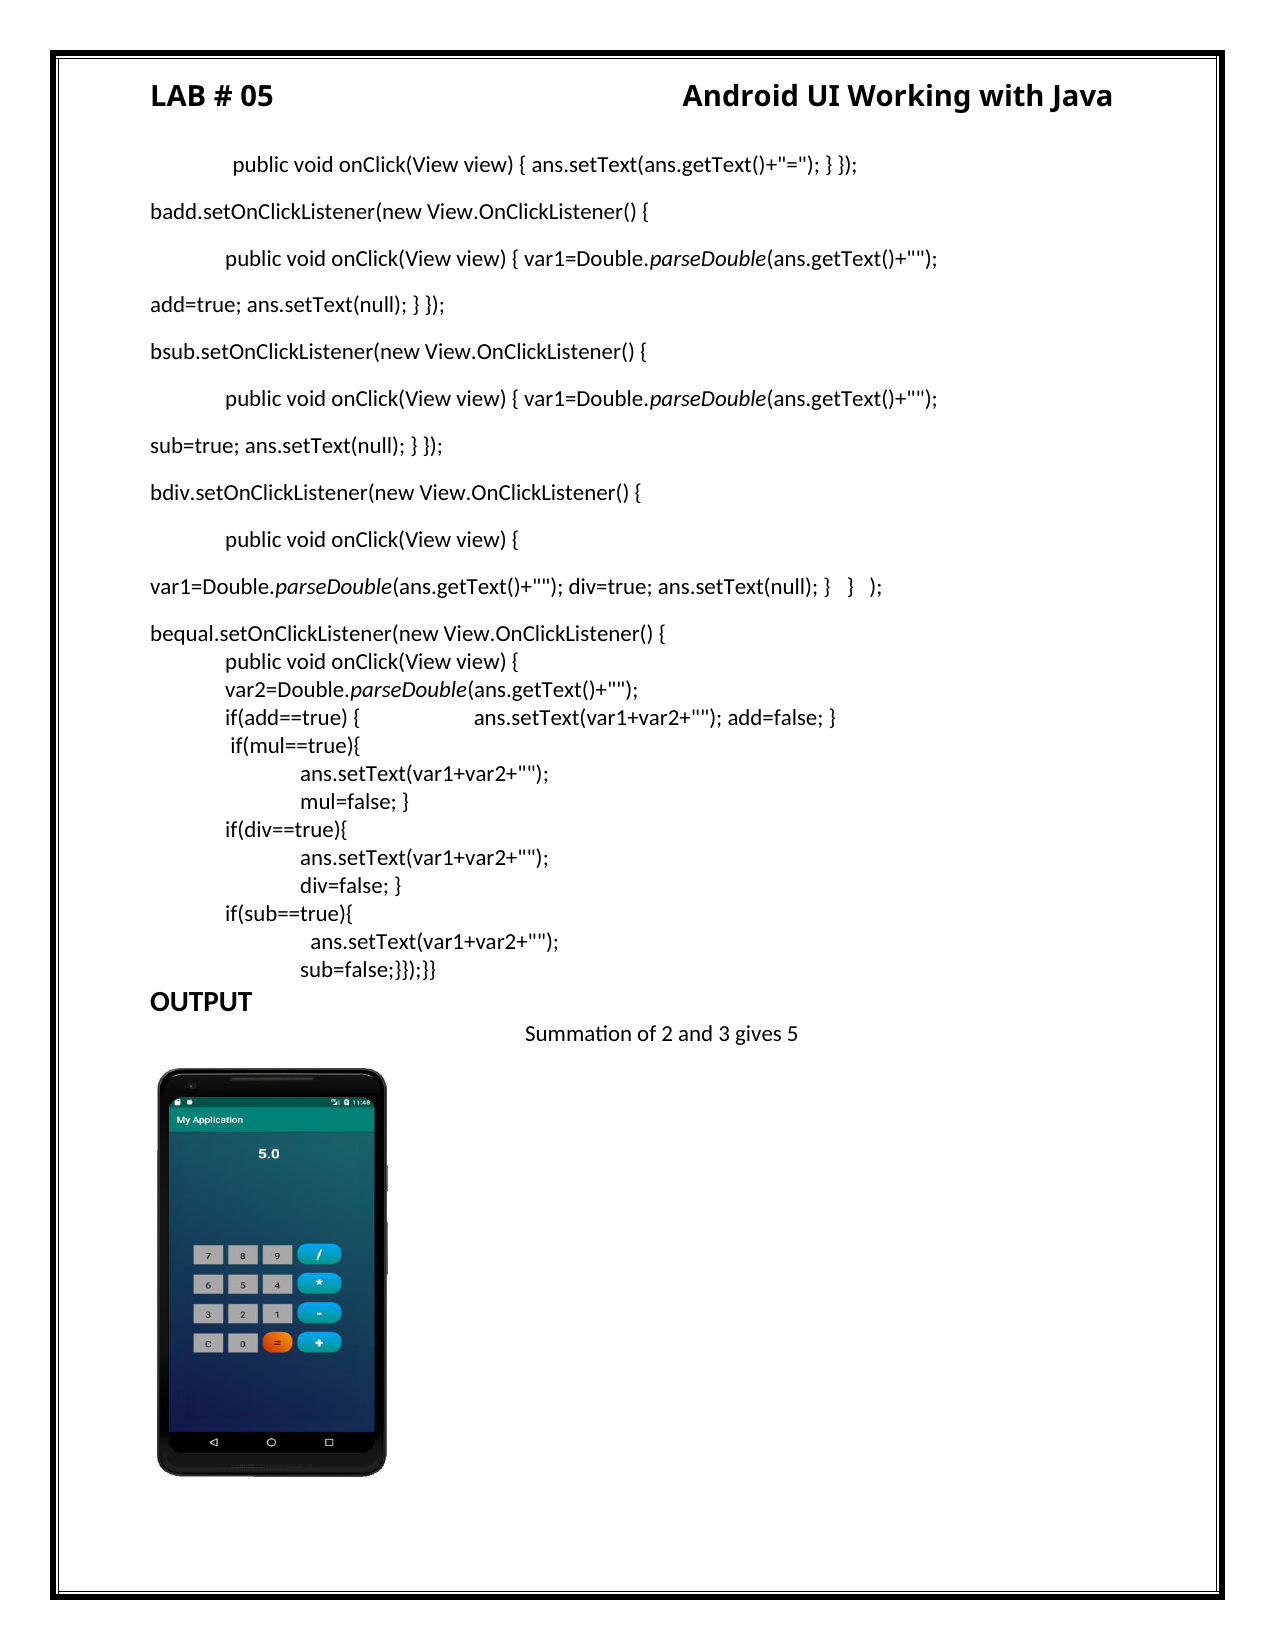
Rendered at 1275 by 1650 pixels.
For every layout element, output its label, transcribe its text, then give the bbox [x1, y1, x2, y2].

text bdiv.setOnClickListener(new View.OnClickListener() { [150, 478, 1125, 506]
text ans.setText(var1+var2+""); [150, 927, 1125, 955]
text public void onClick(View view) { ans.setText(ans.getText()+"="); } }); [150, 150, 1125, 178]
text bequal.setOnClickListener(new View.OnClickListener() { [150, 619, 1125, 647]
text public void onClick(View view) { [150, 525, 1125, 553]
text div=false; } [225, 871, 1125, 899]
text public void onClick(View view) { var1=Double.parseDouble(ans.getText()+""); [150, 244, 1125, 272]
text sub=false;}});}} [150, 955, 1125, 983]
text ans.setText(var1+var2+""); [225, 843, 1125, 871]
text mul=false; } [225, 787, 1125, 815]
text Summation of 2 and 3 gives 5 [150, 1019, 1125, 1047]
text public void onClick(View view) { [150, 647, 1125, 675]
text var2=Double.parseDouble(ans.getText()+""); [150, 675, 1125, 703]
text bsub.setOnClickListener(new View.OnClickListener() { [150, 337, 1125, 366]
text var1=Double.parseDouble(ans.getText()+""); div=true; ans.setText(null); } } ); [150, 572, 1125, 600]
text if(sub==true){ [150, 899, 1125, 927]
text add=true; ans.setText(null); } }); [150, 291, 1125, 319]
text badd.setOnClickListener(new View.OnClickListener() { [150, 197, 1125, 225]
text if(div==true){ [150, 815, 1125, 843]
text public void onClick(View view) { var1=Double.parseDouble(ans.getText()+""); [150, 384, 1125, 412]
text OUTPUT [150, 983, 1125, 1019]
text sub=true; ans.setText(null); } }); [150, 431, 1125, 459]
text ans.setText(var1+var2+""); [225, 759, 1125, 787]
text if(mul==true){ [150, 731, 1125, 759]
text if(add==true) { ans.setText(var1+var2+""); add=false; } [150, 703, 1125, 731]
